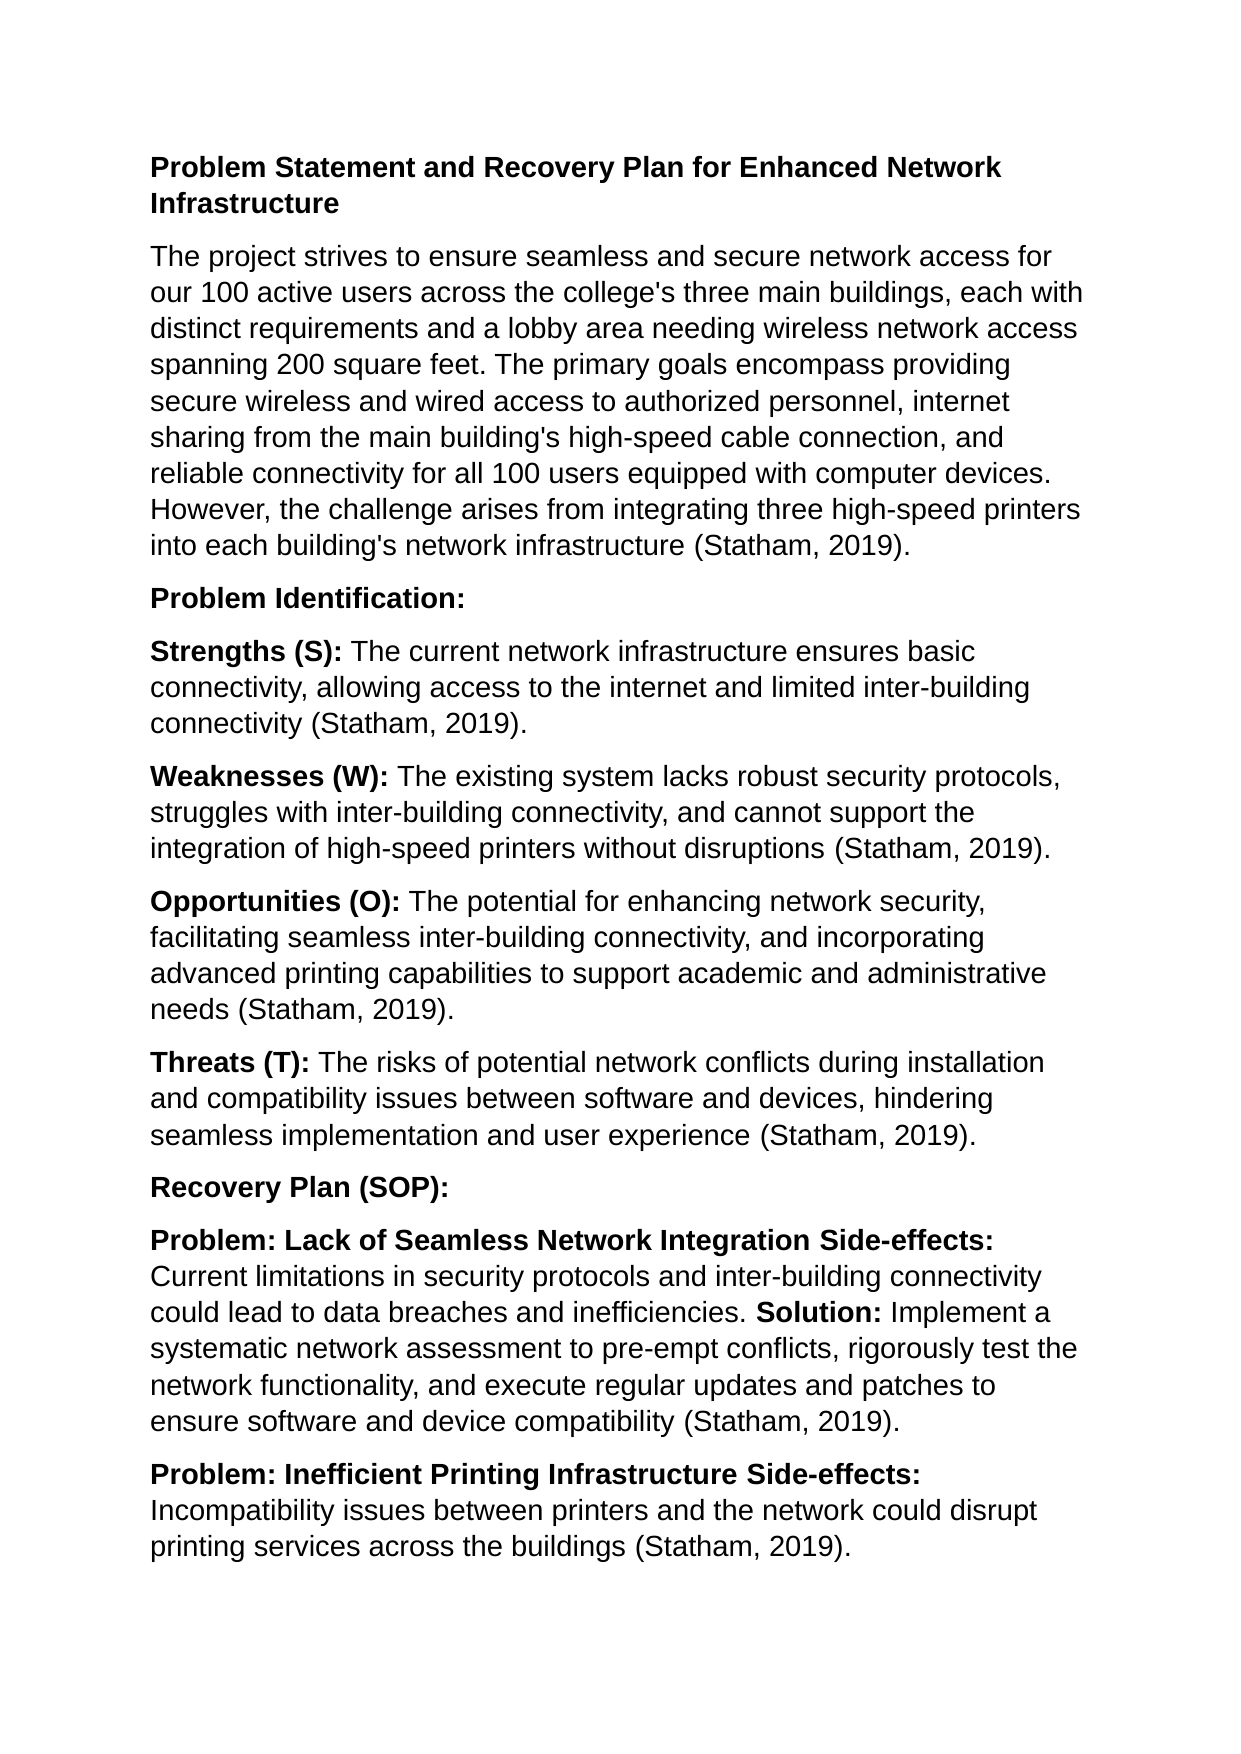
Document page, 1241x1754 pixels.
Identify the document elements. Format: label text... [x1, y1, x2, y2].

text Problem Statement and Recovery Plan for Enhanced Network Infrastructure [150, 150, 1090, 220]
text Strengths (S): The current network infrastructure ensures basic connectivity, allowing access to the internet and limited inter-building connectivity . [150, 634, 1090, 739]
text Problem: Lack of Seamless Network Integration Side-effects: Current limitations in security protocols and inter-building connectivity could lead to data breaches and inefficiencies. Solution: Implement a systematic network assessment to pre-empt conflicts, rigorously test the network functionality, and execute regular updates and patches to ensure software and device compatibility . [150, 1223, 1090, 1437]
text Recovery Plan (SOP): [150, 1170, 1090, 1204]
text Threats (T): The risks of potential network conflicts during installation and compatibility issues between software and devices, hindering seamless implementation and user experience . [150, 1045, 1090, 1151]
text The project strives to ensure seamless and secure network access for our 100 active users across the college's three main buildings, each with distinct requirements and a lobby area needing wireless network access spanning 200 square feet. The primary goals encompass providing secure wireless and wired access to authorized personnel, internet sharing from the main building's high-speed cable connection, and reliable connectivity for all 100 users equipped with computer devices. However, the challenge arises from integrating three high-speed printers into each building's network infrastructure . [150, 239, 1090, 562]
text Weaknesses (W): The existing system lacks robust security protocols, struggles with inter-building connectivity, and cannot support the integration of high-speed printers without disruptions . [150, 759, 1090, 865]
text Problem Identification: [150, 581, 1090, 614]
text Opportunities (O): The potential for enhancing network security, facilitating seamless inter-building connectivity, and incorporating advanced printing capabilities to support academic and administrative needs . [150, 884, 1090, 1026]
text Problem: Inefficient Printing Infrastructure Side-effects: Incompatibility issues between printers and the network could disrupt printing services across the buildings . [150, 1457, 1090, 1562]
